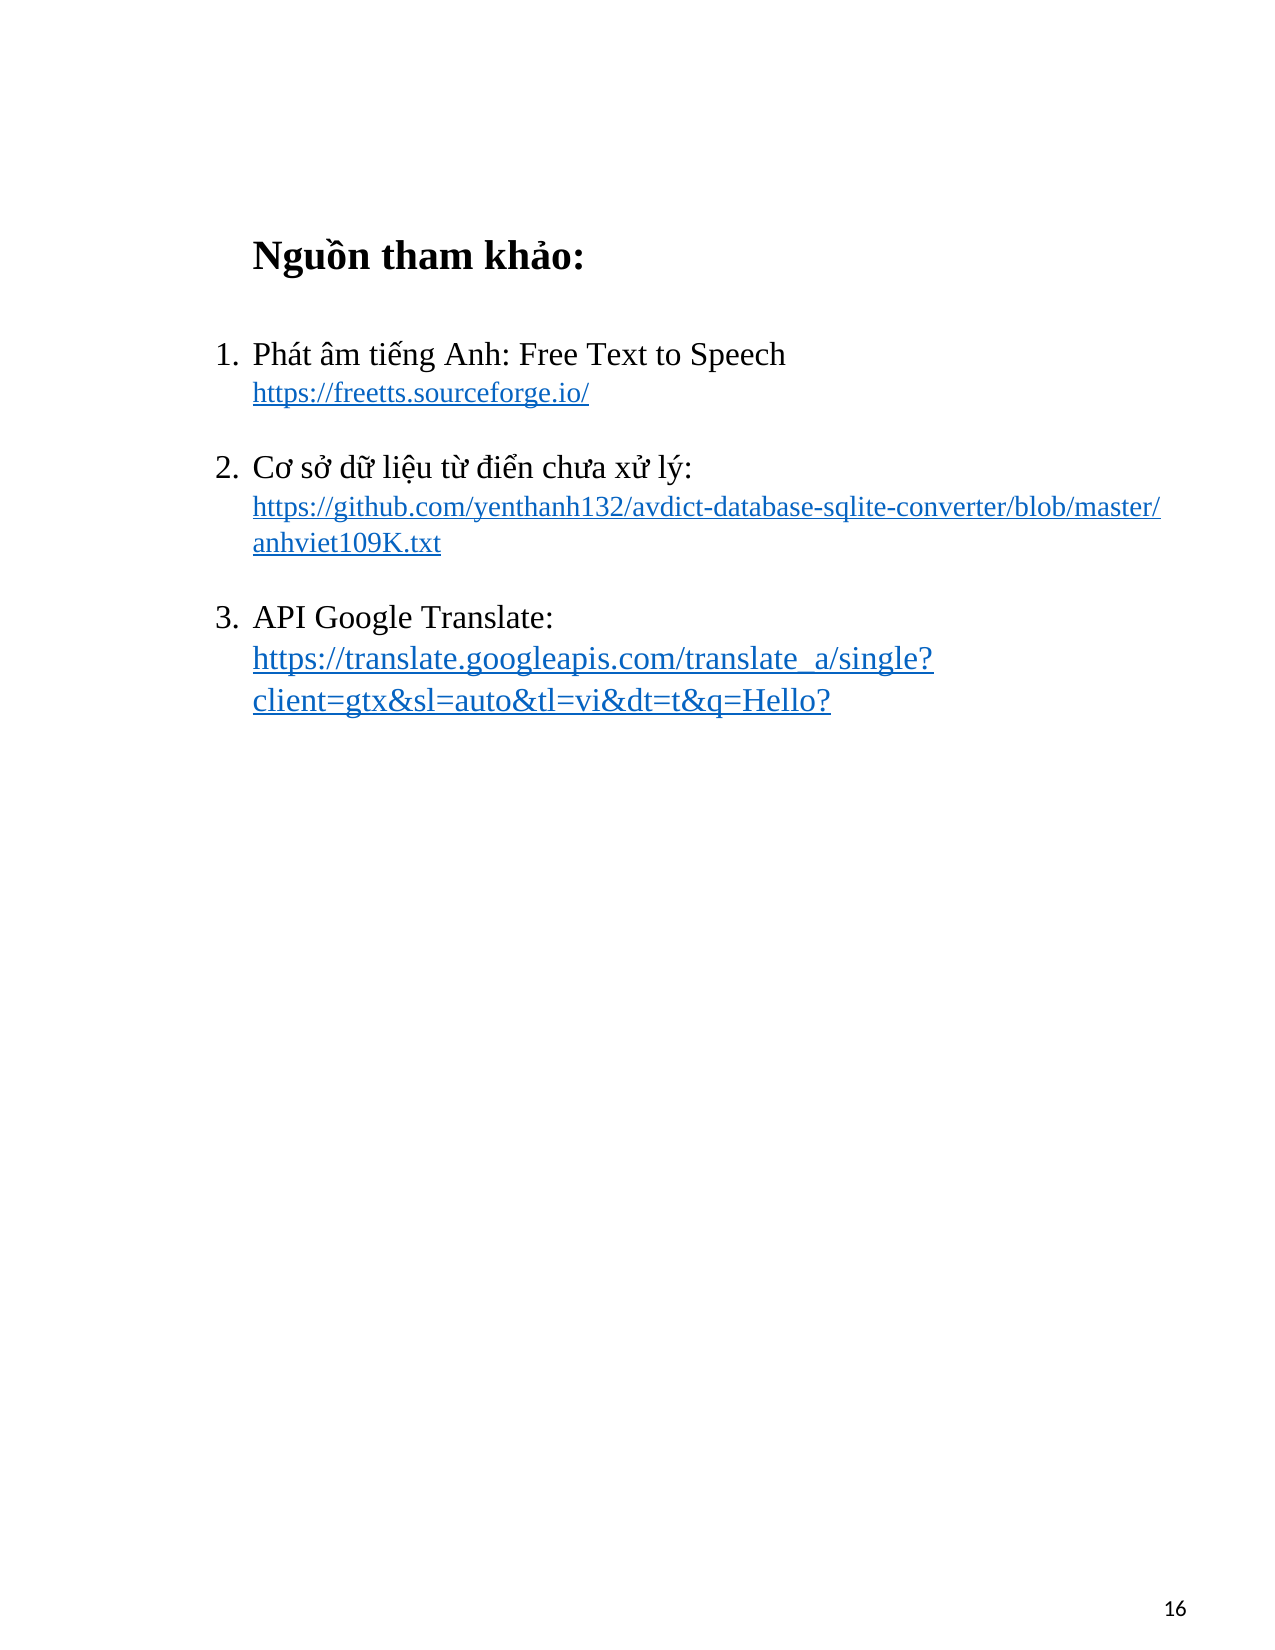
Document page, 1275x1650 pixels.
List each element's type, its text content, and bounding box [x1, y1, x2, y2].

list https://freetts.sourceforge.io/ [252, 375, 1186, 409]
list API Google Translate: [215, 597, 1186, 636]
list Cơ sở dữ liệu từ điển chưa xử lý: [215, 447, 1186, 486]
list Nguồn tham khảo: [252, 230, 1186, 278]
list Phát âm tiếng Anh: Free Text to Speech [215, 334, 1186, 372]
list https://translate.googleapis.com/translate_a/single?client=gtx&sl=auto&tl=vi&dt=t&q=Hello? [252, 638, 1186, 718]
list https://github.com/yenthanh132/avdict-database-sqlite-converter/blob/master/anhviet109K.txt [252, 489, 1186, 558]
